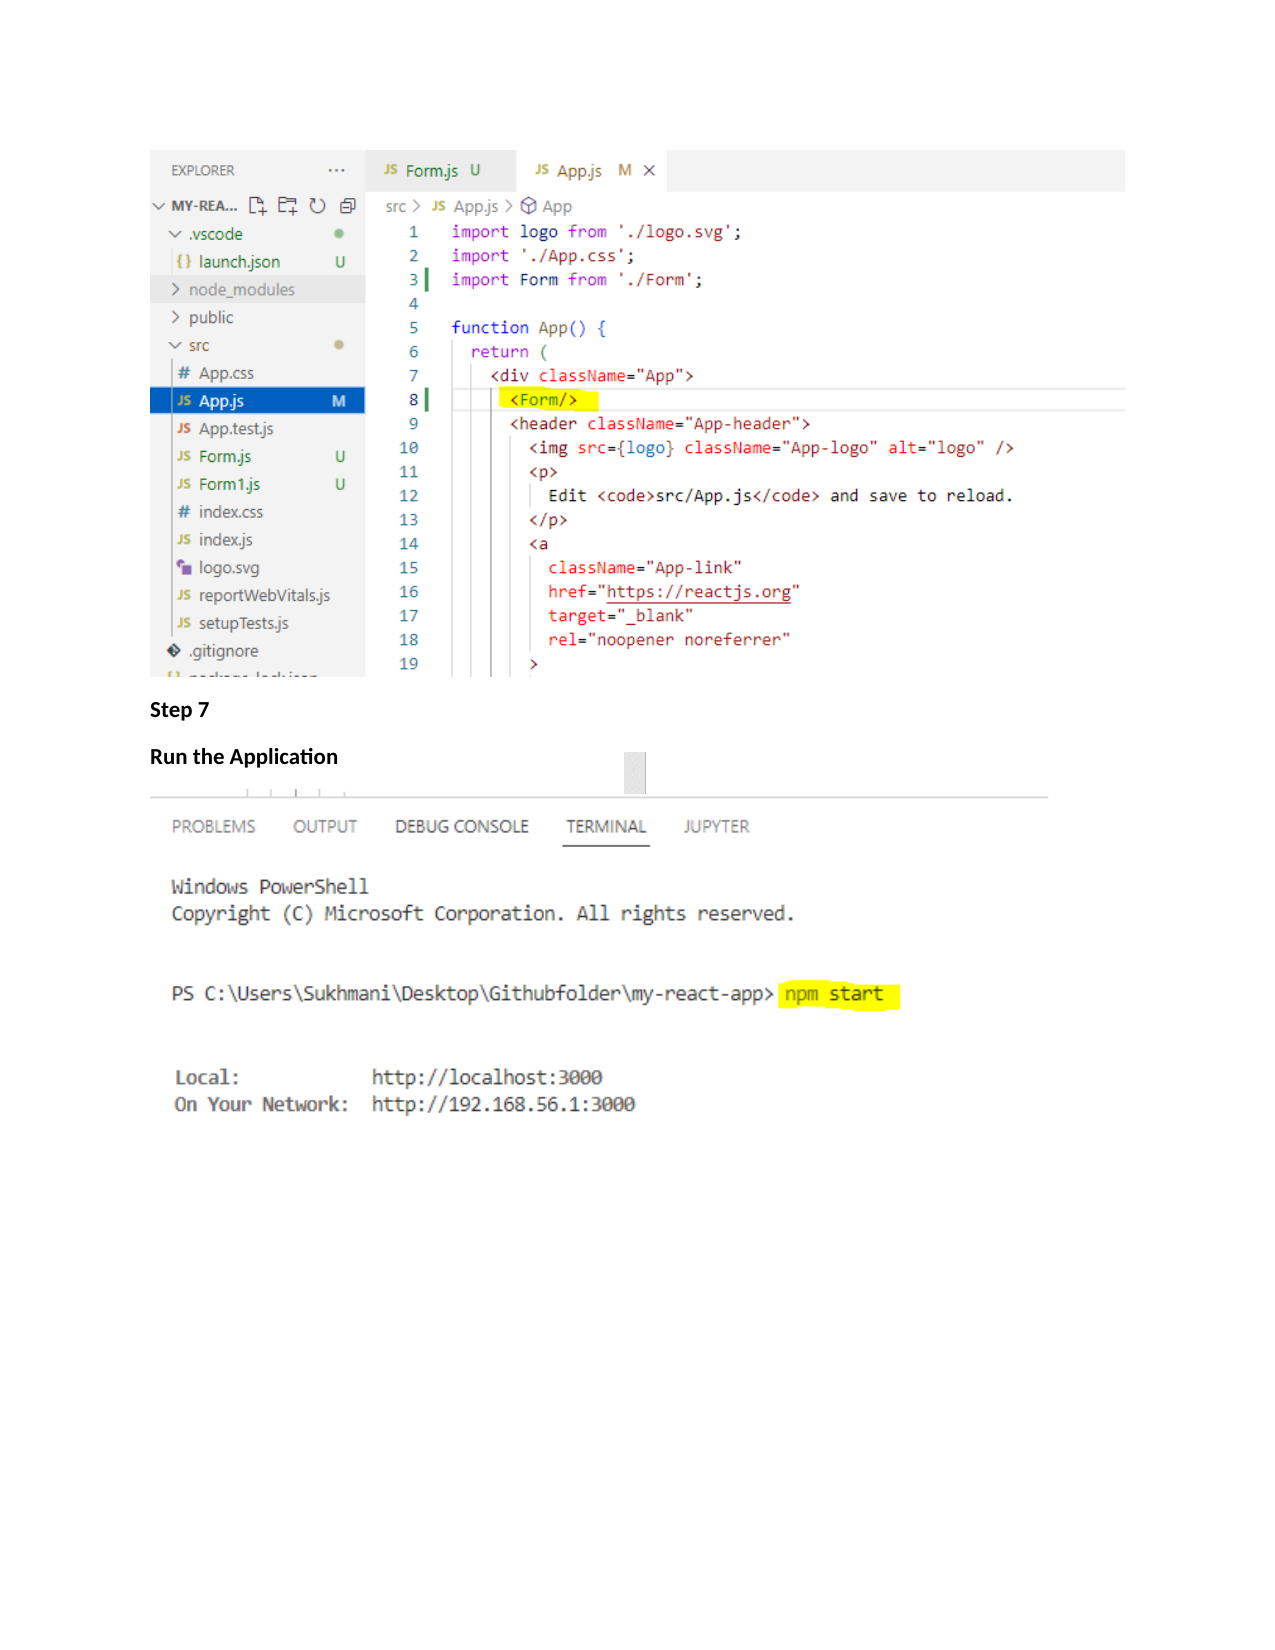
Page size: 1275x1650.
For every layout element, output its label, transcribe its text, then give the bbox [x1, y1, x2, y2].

text Step 7 [150, 695, 1125, 723]
picture [150, 150, 1125, 677]
text Run the Application [150, 742, 1125, 770]
picture [150, 743, 1049, 1032]
picture [150, 1050, 686, 1132]
